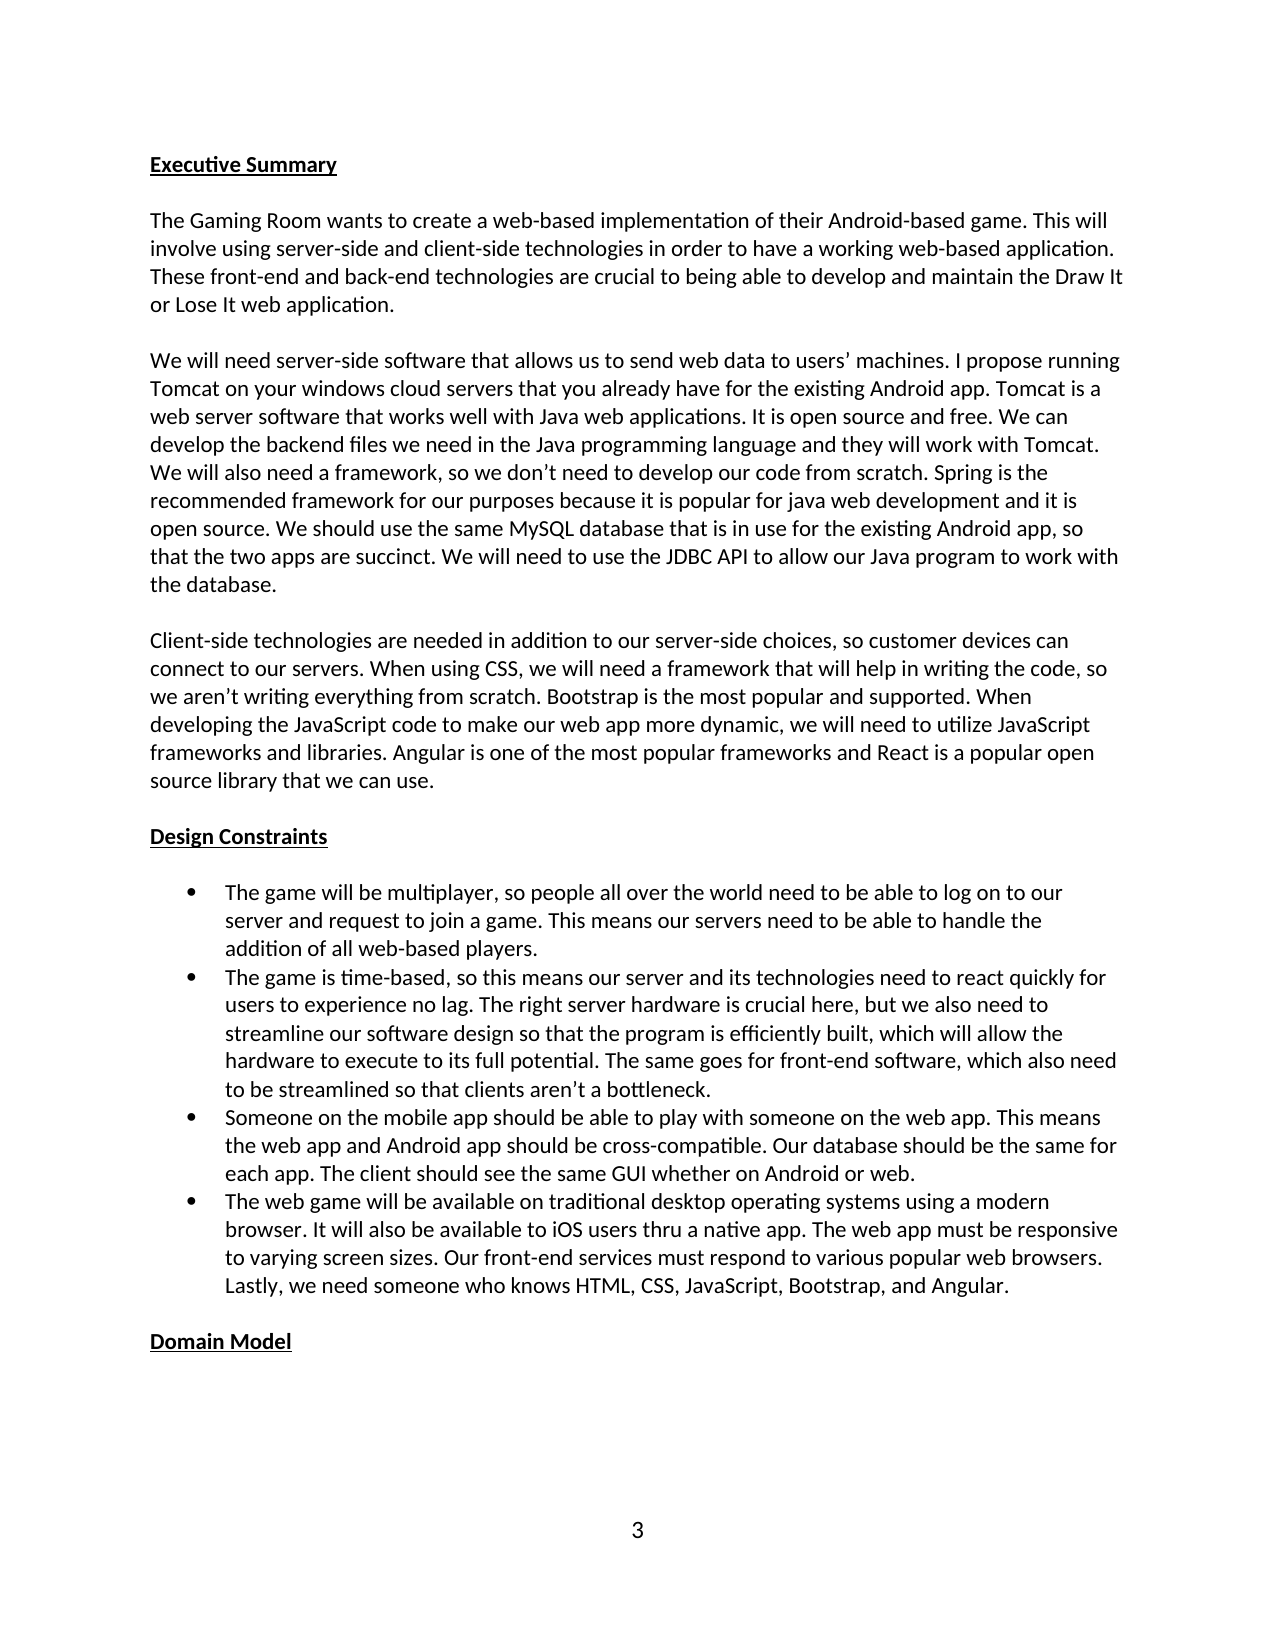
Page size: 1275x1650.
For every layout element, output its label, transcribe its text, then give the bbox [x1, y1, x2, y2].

list The web game will be available on traditional desktop operating systems using a modern browser. It will also be available to iOS users thru a native app. The web app must be responsive to varying screen sizes. Our front-end services must respond to various popular web browsers. Lastly, we need someone who knows HTML, CSS, JavaScript, Bootstrap, and Angular. [187, 1187, 1125, 1299]
subtitle Executive Summary [150, 150, 1125, 178]
list The game is time-based, so this means our server and its technologies need to react quickly for users to experience no lag. The right server hardware is crucial here, but we also need to streamline our software design so that the program is efficiently built, which will allow the hardware to execute to its full potential. The same goes for front-end software, which also need to be streamlined so that clients aren’t a bottleneck. [187, 963, 1125, 1103]
list Someone on the mobile app should be able to play with someone on the web app. This means the web app and Android app should be cross-compatible. Our database should be the same for each app. The client should see the same GUI whether on Android or web. [187, 1103, 1125, 1187]
subtitle Design Constraints [150, 822, 1125, 851]
list The game will be multiplayer, so people all over the world need to be able to log on to our server and request to join a game. This means our servers need to be able to handle the addition of all web-based players. [187, 878, 1125, 963]
text We will need server-side software that allows us to send web data to users’ machines. I propose running Tomcat on your windows cloud servers that you already have for the existing Android app. Tomcat is a web server software that works well with Java web applications. It is open source and free. We can develop the backend files we need in the Java programming language and they will work with Tomcat. We will also need a framework, so we don’t need to develop our code from scratch. Spring is the recommended framework for our purposes because it is popular for java web development and it is open source. We should use the same MySQL database that is in use for the existing Android app, so that the two apps are succinct. We will need to use the JDBC API to allow our Java program to work with the database. [150, 346, 1125, 598]
text The Gaming Room wants to create a web-based implementation of their Android-based game. This will involve using server-side and client-side technologies in order to have a working web-based application. These front-end and back-end technologies are crucial to being able to develop and maintain the Draw It or Lose It web application. [150, 206, 1125, 318]
subtitle Domain Model [150, 1327, 1125, 1355]
text Client-side technologies are needed in addition to our server-side choices, so customer devices can connect to our servers. When using CSS, we will need a framework that will help in writing the code, so we aren’t writing everything from scratch. Bootstrap is the most popular and supported. When developing the JavaScript code to make our web app more dynamic, we will need to utilize JavaScript frameworks and libraries. Angular is one of the most popular frameworks and React is a popular open source library that we can use. [150, 626, 1125, 794]
